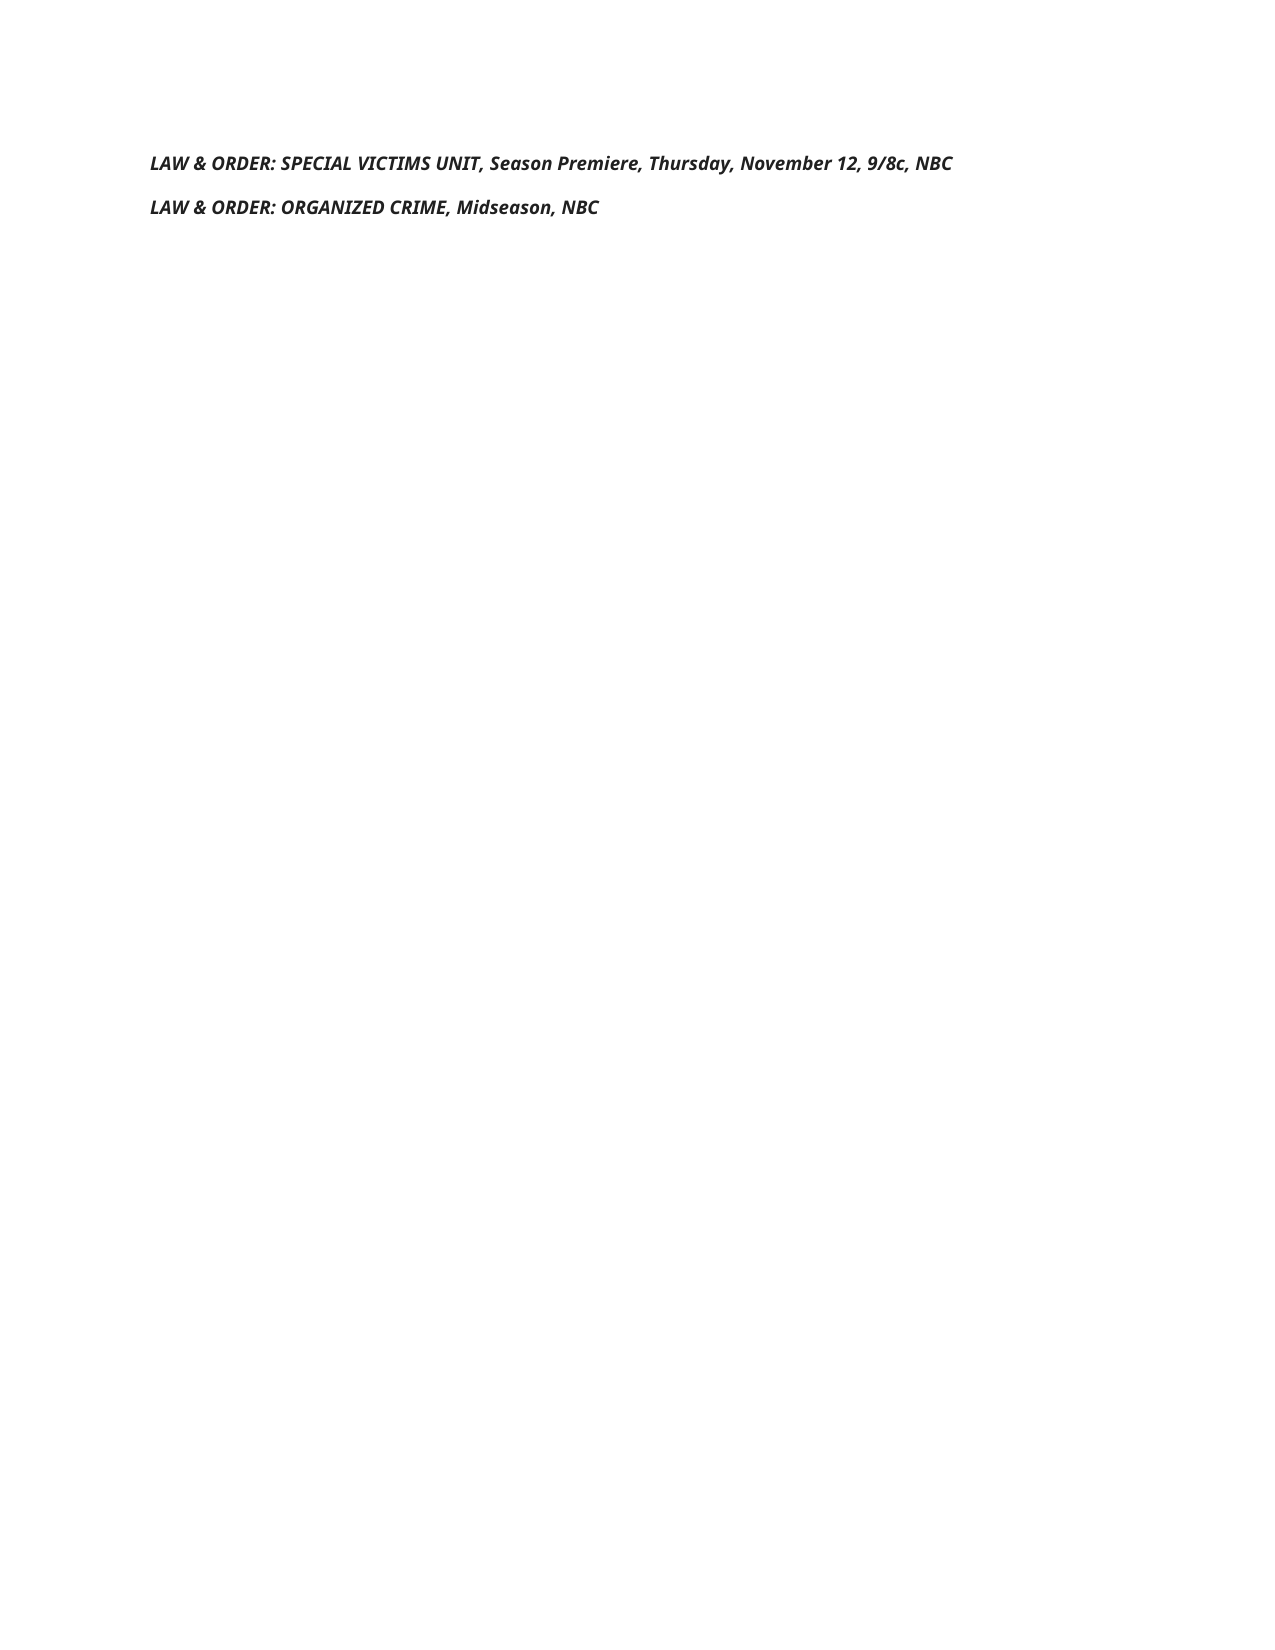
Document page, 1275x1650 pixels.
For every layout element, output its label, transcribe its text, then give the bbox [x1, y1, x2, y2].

text LAW & ORDER: SPECIAL VICTIMS UNIT, Season Premiere, Thursday, November 12, 9/8c, NBC [150, 150, 1125, 176]
text LAW & ORDER: ORGANIZED CRIME, Midseason, NBC [150, 194, 1125, 220]
